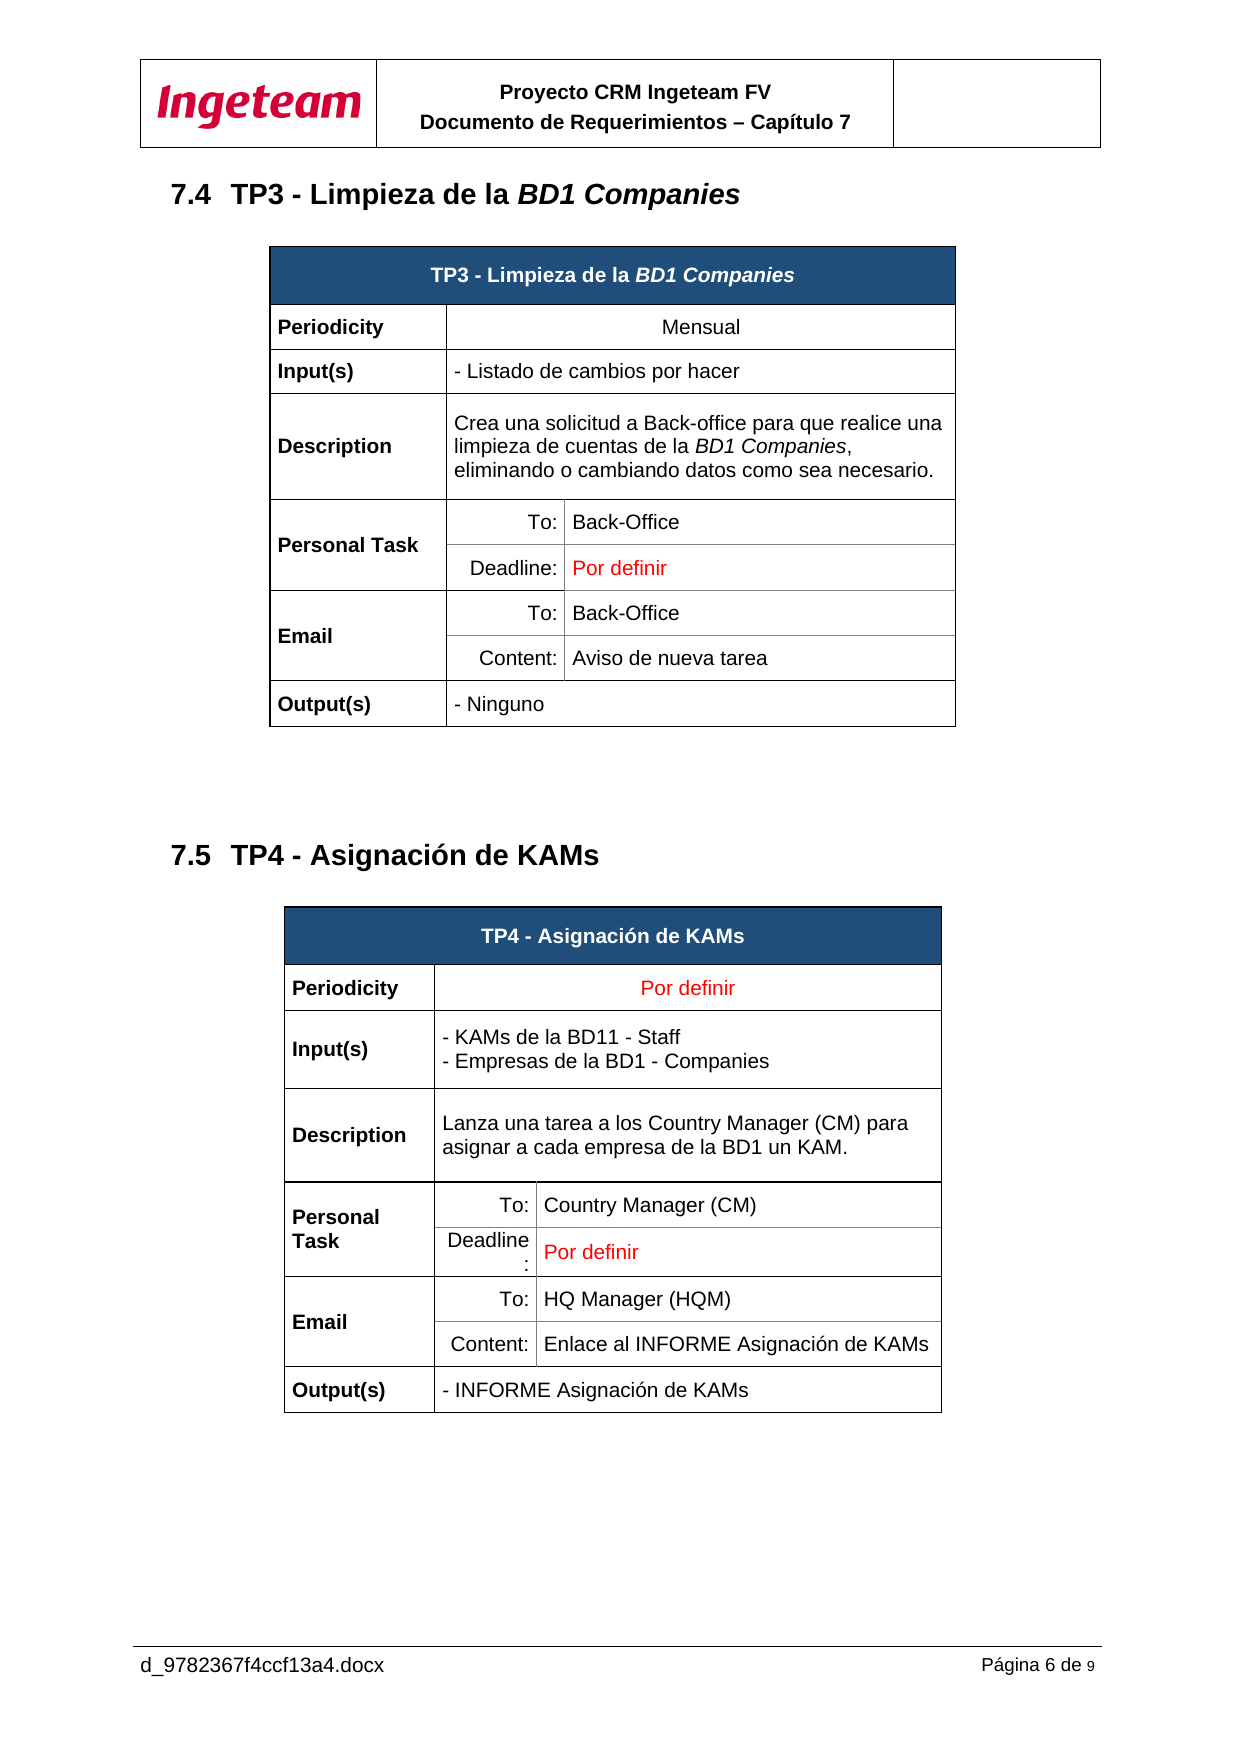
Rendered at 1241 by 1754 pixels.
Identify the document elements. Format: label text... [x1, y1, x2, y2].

table_cell Description [285, 1089, 434, 1181]
table_cell To: [447, 500, 564, 544]
table_cell Input(s) [285, 1011, 434, 1088]
table_cell Crea una solicitud a Back-office para que realice una limpieza de cuentas de la BD1 Companies, eliminando o cambiando datos como sea necesario. [447, 394, 955, 499]
table_cell Mensual [447, 305, 955, 349]
table_cell Output(s) [271, 681, 446, 726]
table_cell Enlace al INFORME Asignación de KAMs [537, 1322, 941, 1366]
table_cell Periodicity [285, 965, 434, 1009]
table_cell Country Manager (CM) [537, 1183, 941, 1227]
table_cell Deadline: [447, 545, 564, 589]
table_cell Back-Office [565, 500, 955, 544]
table_cell Deadline: [435, 1228, 536, 1276]
table_cell To: [435, 1277, 536, 1321]
picture [157, 85, 361, 129]
table_cell HQ Manager (HQM) [537, 1277, 941, 1321]
table_cell Back-Office [565, 591, 955, 635]
subtitle TP4 - Asignación de KAMs [170, 838, 1092, 871]
table_cell Por definir [435, 965, 941, 1009]
table_cell Personal Task [271, 500, 446, 589]
table_cell Email [271, 591, 446, 680]
table_cell - Listado de cambios por hacer [447, 350, 955, 393]
table_cell - Ninguno [447, 681, 955, 726]
table_cell Description [271, 394, 446, 499]
table_cell Output(s) [285, 1367, 434, 1412]
subtitle TP3 - Limpieza de la BD1 Companies [170, 177, 1092, 211]
table_header TP4 - Asignación de KAMs [285, 908, 941, 964]
table_cell Por definir [537, 1228, 941, 1276]
table_cell Content: [447, 636, 564, 680]
table_cell To: [435, 1183, 536, 1227]
table_header TP3 - Limpieza de la BD1 Companies [271, 247, 955, 304]
table_cell - KAMs de la BD11 - Staff - Empresas de la BD1 - Companies [435, 1011, 941, 1088]
table_cell Periodicity [271, 305, 446, 349]
table_cell Aviso de nueva tarea [565, 636, 955, 680]
table_cell Input(s) [271, 350, 446, 393]
table_cell - INFORME Asignación de KAMs [435, 1367, 941, 1412]
table_cell Personal Task [285, 1183, 434, 1276]
table_cell Lanza una tarea a los Country Manager (CM) para asignar a cada empresa de la BD1 un KAM. [435, 1089, 941, 1181]
table_cell Content: [435, 1322, 536, 1366]
table_cell To: [447, 591, 564, 635]
table_cell Por definir [565, 545, 955, 589]
table_cell Email [285, 1277, 434, 1366]
